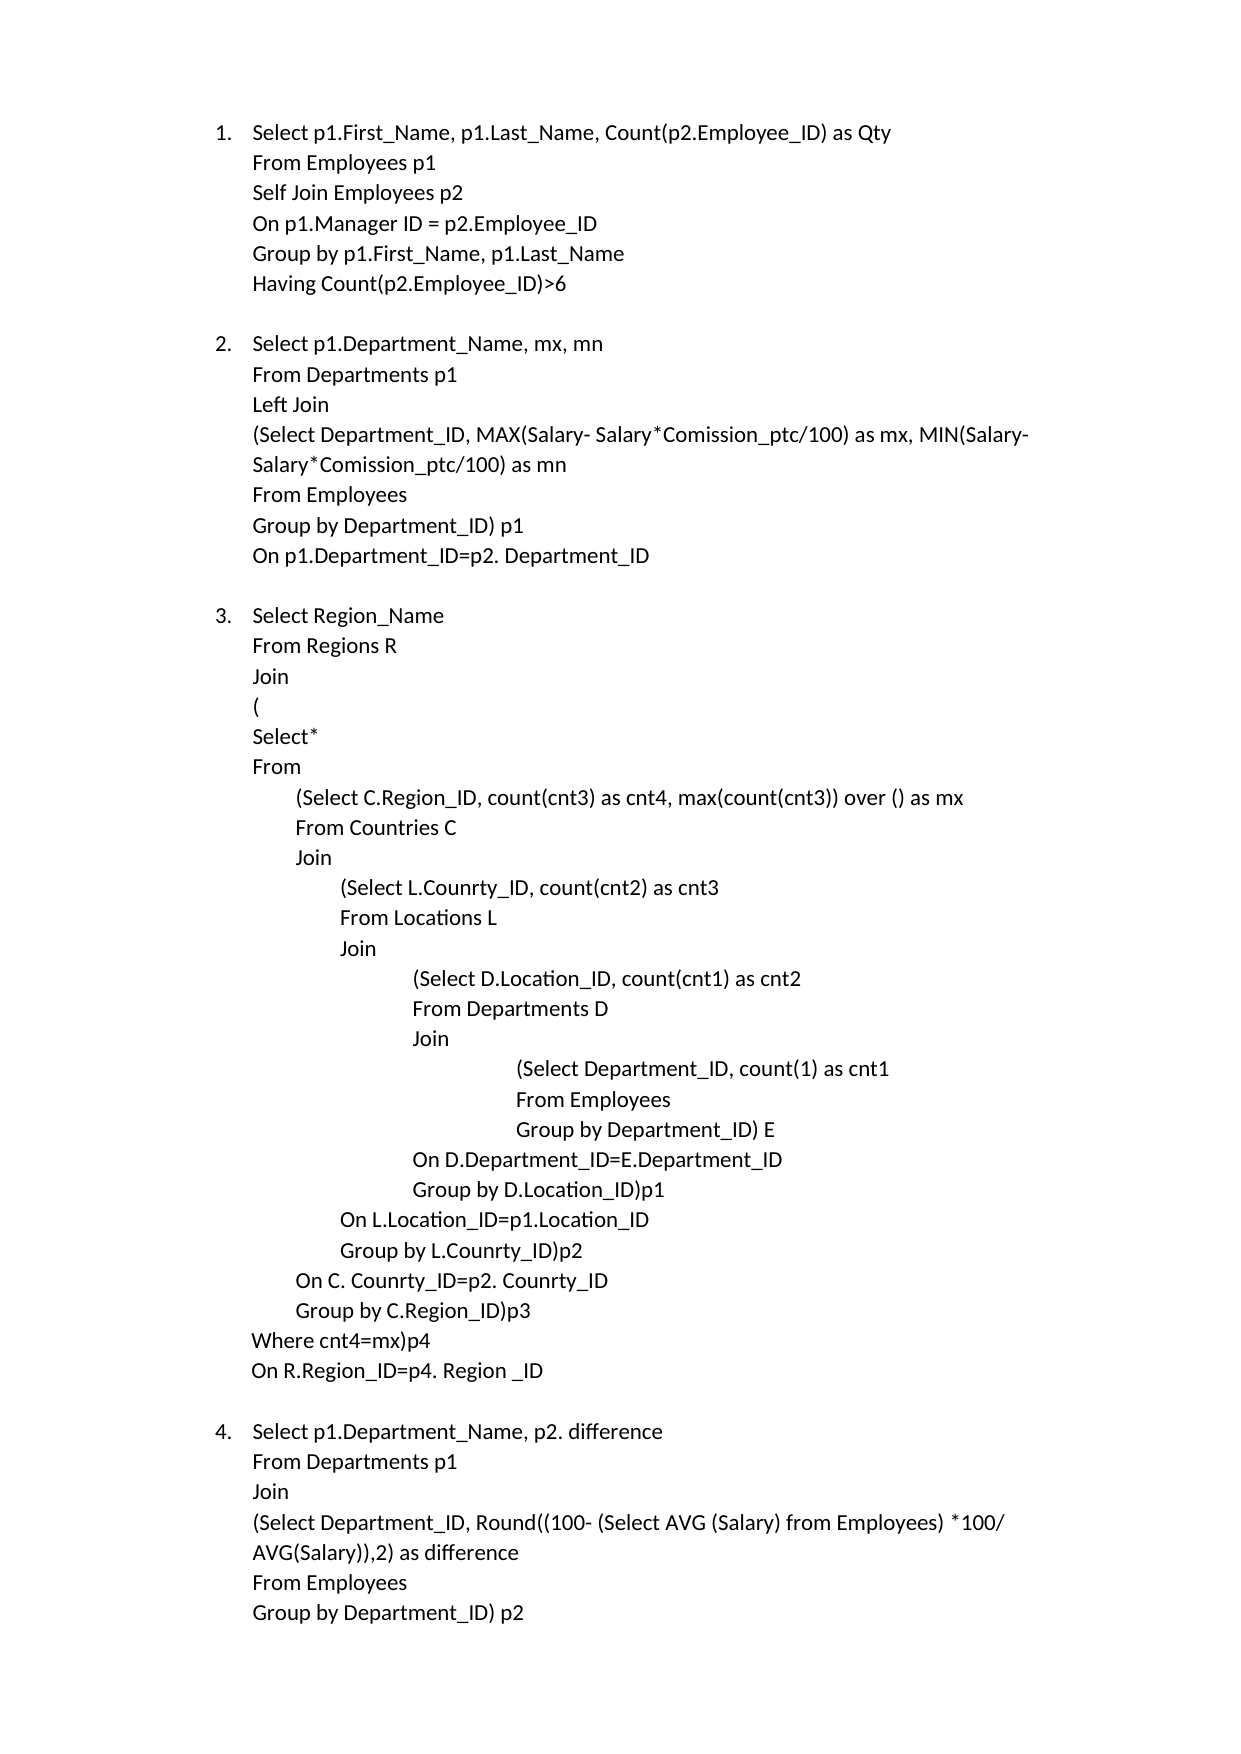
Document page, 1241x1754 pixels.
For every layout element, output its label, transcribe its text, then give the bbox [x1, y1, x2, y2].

list Join [252, 843, 1152, 871]
list Select* [252, 722, 1152, 750]
list Group by p1.First_Name, p1.Last_Name [252, 239, 1152, 267]
list (Select Department_ID, Round((100- (Select AVG (Salary) from Employees) *100/ AVG(Salary)),2) as difference [252, 1508, 1152, 1566]
list Join [252, 1477, 1152, 1506]
list ( [252, 692, 1152, 720]
list (Select Department_ID, count(1) as cnt1 [428, 1054, 1152, 1083]
list Group by L.Counrty_ID)p2 [252, 1236, 1152, 1264]
list On R.Region_ID=p4. Region _ID [251, 1357, 1152, 1385]
list Group by C.Region_ID)p3 [252, 1296, 1152, 1324]
list From Departments p1 [252, 360, 1152, 388]
list Join [252, 934, 1152, 962]
list On D.Department_ID=E.Department_ID [325, 1145, 1152, 1173]
list (Select Department_ID, MAX(Salary- Salary*Comission_ptc/100) as mx, MIN(Salary- Salary*Comission_ptc/100) as mn [252, 420, 1152, 478]
list Select p1.Department_Name, mx, mn [215, 329, 1152, 358]
list Self Join Employees p2 [252, 178, 1152, 207]
list From Employees [252, 1568, 1152, 1596]
list Select p1.First_Name, p1.Last_Name, Count(p2.Employee_ID) as Qty [215, 118, 1152, 146]
list Group by Department_ID) p2 [252, 1598, 1152, 1626]
list From [252, 752, 1152, 781]
list Group by Department_ID) E [428, 1115, 1152, 1143]
list Having Count(p2.Employee_ID)>6 [252, 269, 1152, 297]
list Join [252, 662, 1152, 690]
list From Employees [252, 481, 1152, 509]
list From Countries C [252, 813, 1152, 841]
list Group by D.Location_ID)p1 [325, 1175, 1152, 1203]
list From Departments D [325, 994, 1152, 1022]
list Where cnt4=mx)p4 [251, 1326, 1152, 1354]
list Join [325, 1024, 1152, 1052]
list From Departments p1 [252, 1447, 1152, 1475]
list (Select C.Region_ID, count(cnt3) as cnt4, max(count(cnt3)) over () as mx [252, 783, 1152, 811]
list On L.Location_ID=p1.Location_ID [252, 1206, 1152, 1234]
list From Employees [428, 1085, 1152, 1113]
list From Employees p1 [252, 148, 1152, 176]
list Group by Department_ID) p1 [252, 511, 1152, 539]
list Select Region_Name [215, 601, 1152, 629]
list On p1.Manager ID = p2.Employee_ID [252, 209, 1152, 237]
list On p1.Department_ID=p2. Department_ID [252, 541, 1152, 569]
list (Select D.Location_ID, count(cnt1) as cnt2 [325, 964, 1152, 992]
list From Regions R [252, 632, 1152, 660]
list Left Join [252, 390, 1152, 418]
list From Locations L [252, 903, 1152, 932]
list On C. Counrty_ID=p2. Counrty_ID [252, 1266, 1152, 1294]
list (Select L.Counrty_ID, count(cnt2) as cnt3 [252, 873, 1152, 901]
list Select p1.Department_Name, p2. difference [215, 1417, 1152, 1445]
